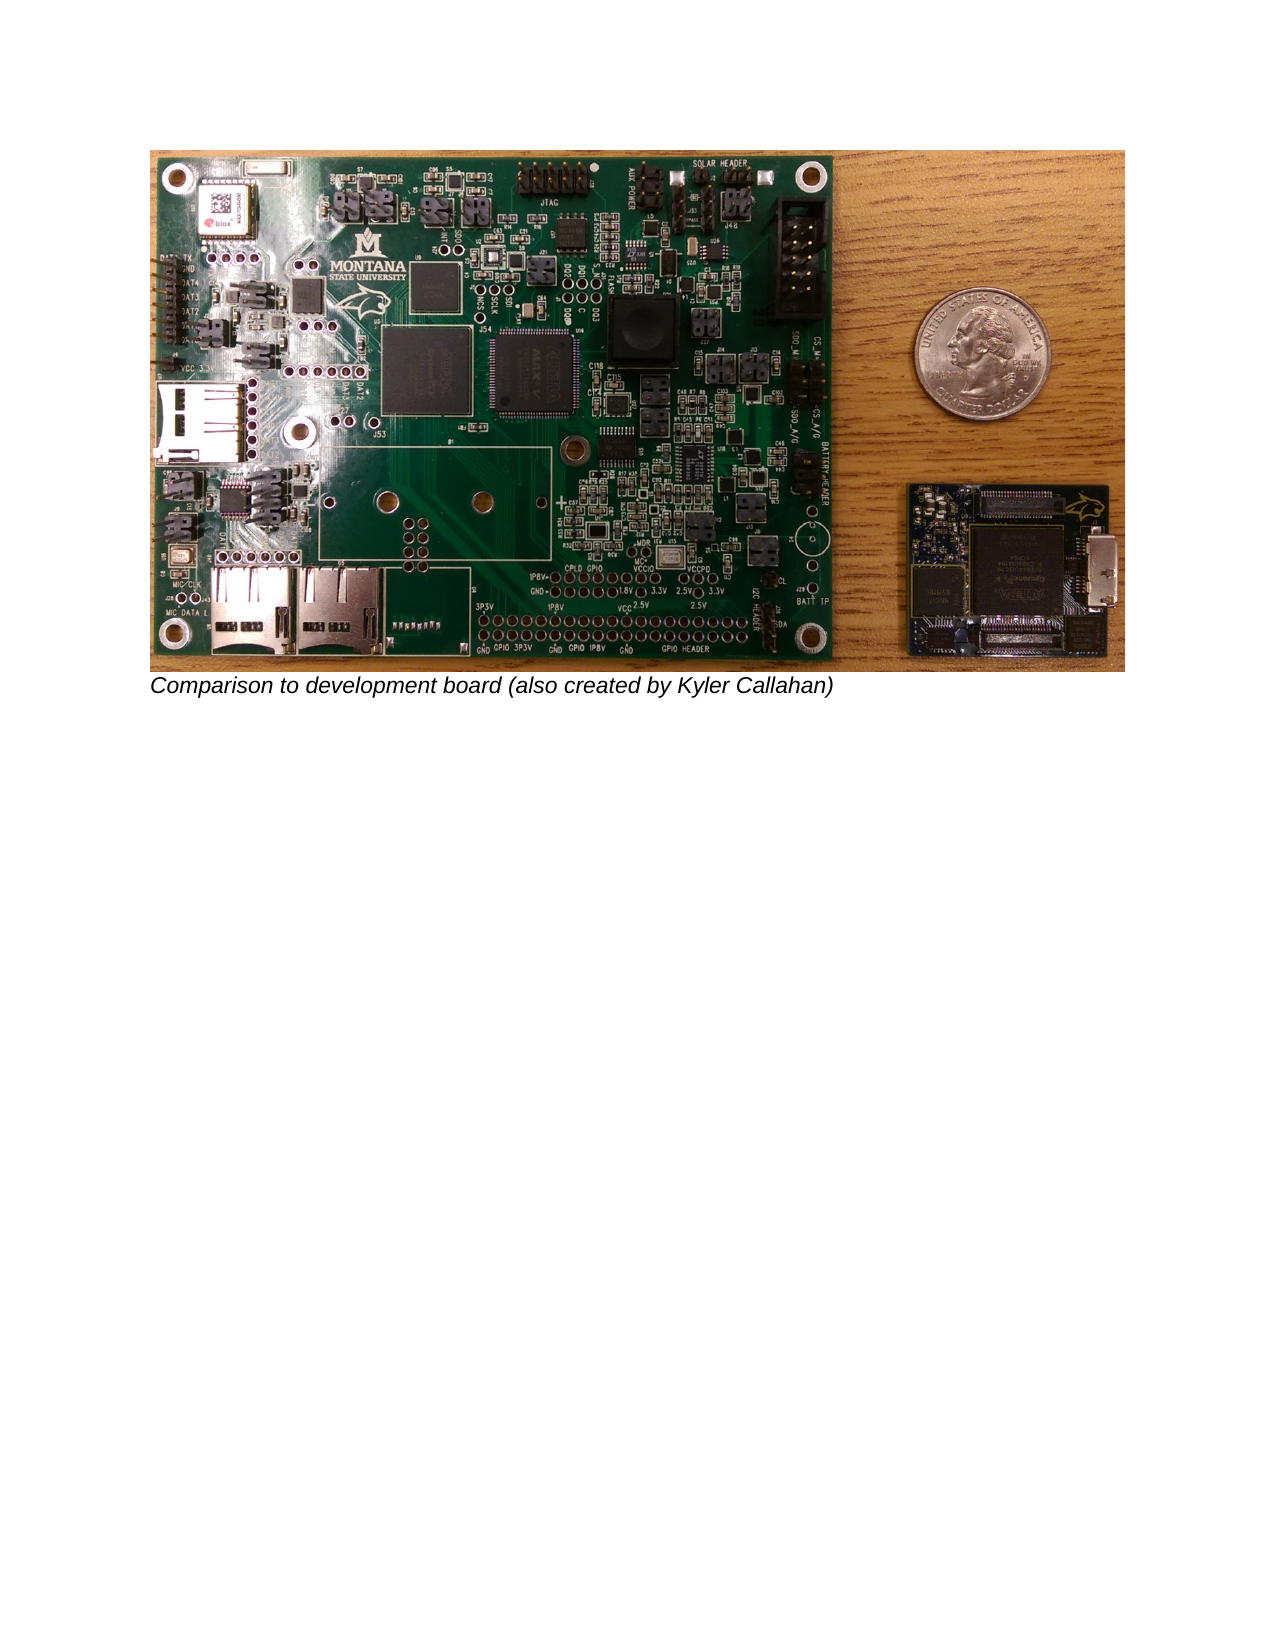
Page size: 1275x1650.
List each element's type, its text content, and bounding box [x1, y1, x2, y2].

picture [150, 150, 1125, 672]
text Comparison to development board (also created by Kyler Callahan) [150, 672, 1125, 698]
